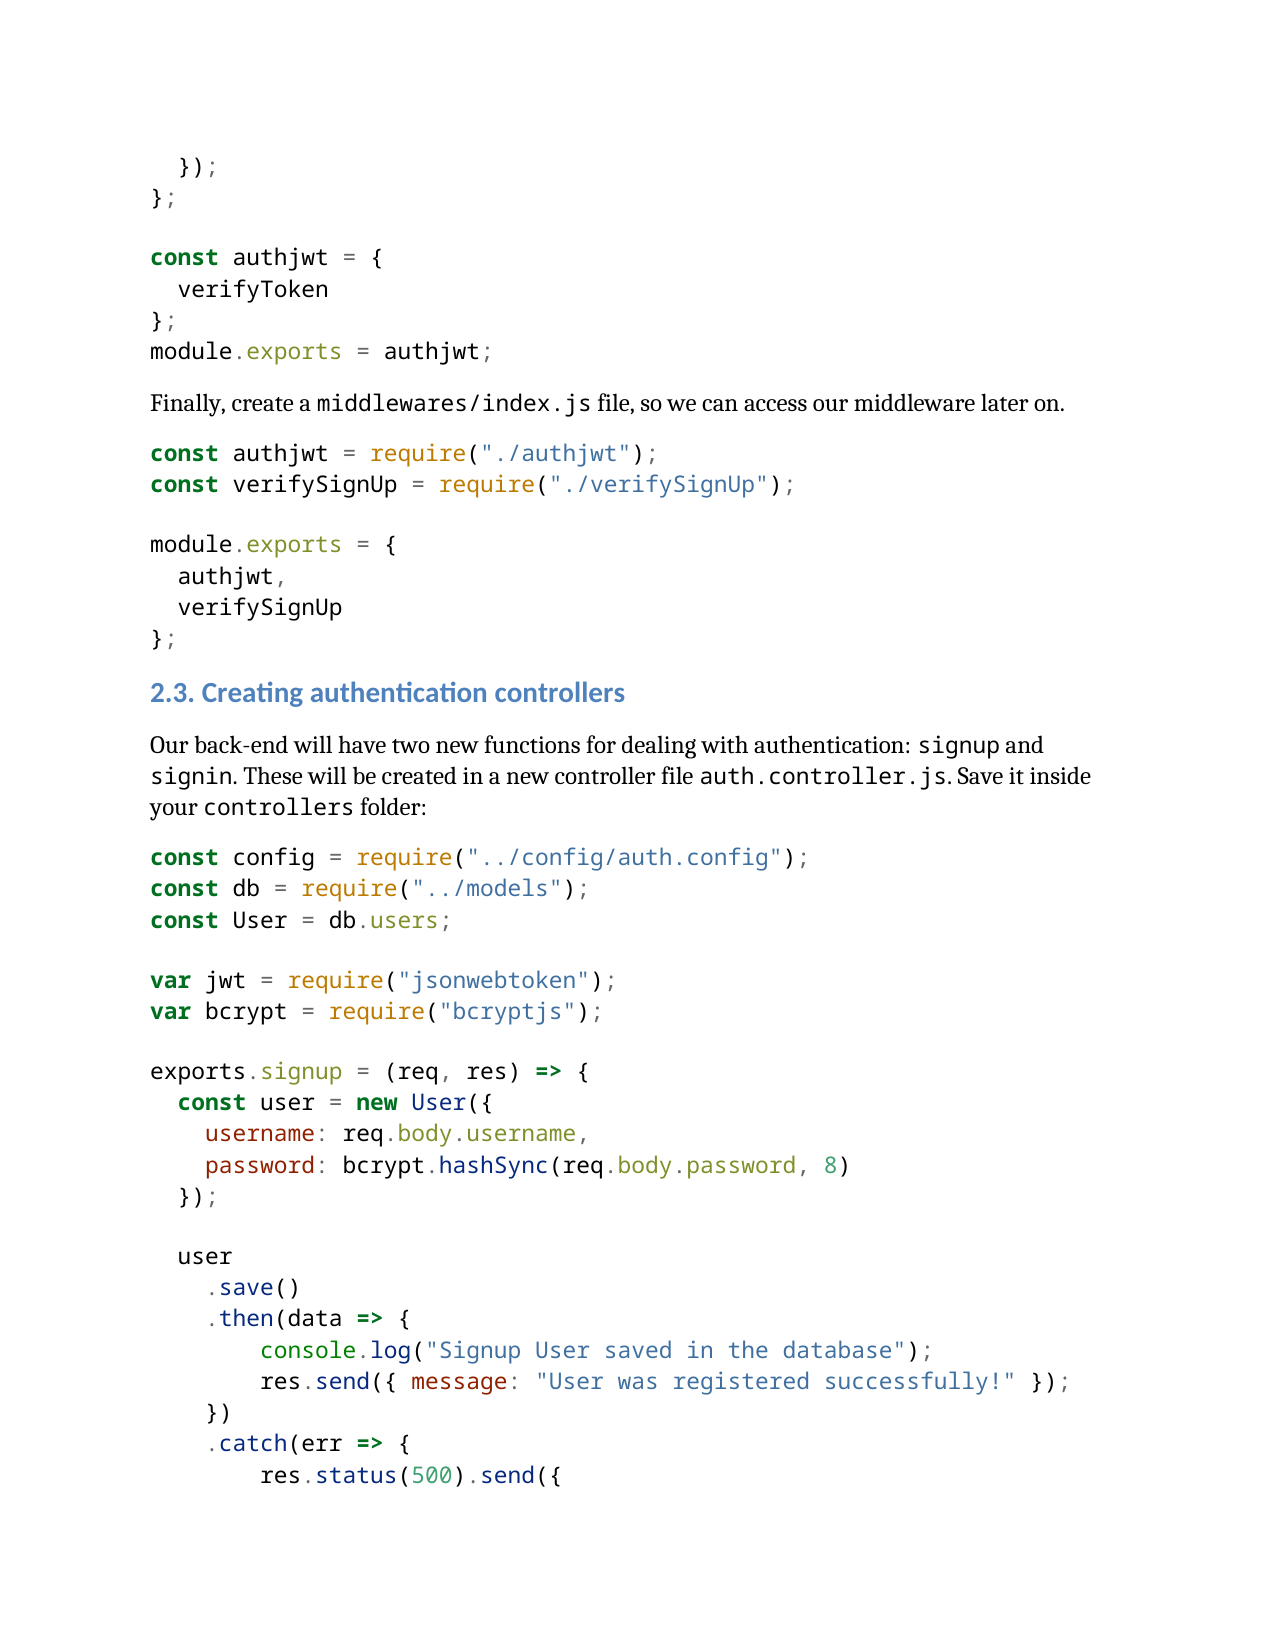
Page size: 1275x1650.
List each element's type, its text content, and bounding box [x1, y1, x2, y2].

text Our back-end will have two new functions for dealing with authentication: signup and signin. These will be created in a new controller file auth.controller.js. Save it inside your controllers folder: [150, 728, 1125, 822]
text const authjwt = require("./authjwt"); const verifySignUp = require("./verifySignUp"); module.exports = { authjwt, verifySignUp }; [150, 437, 1125, 653]
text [150, 150, 1125, 366]
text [150, 841, 1125, 1490]
subtitle 2.3. Creating authentication controllers [150, 674, 1125, 710]
text Finally, create a middlewares/index.js file, so we can access our middleware later on. [150, 387, 1125, 418]
